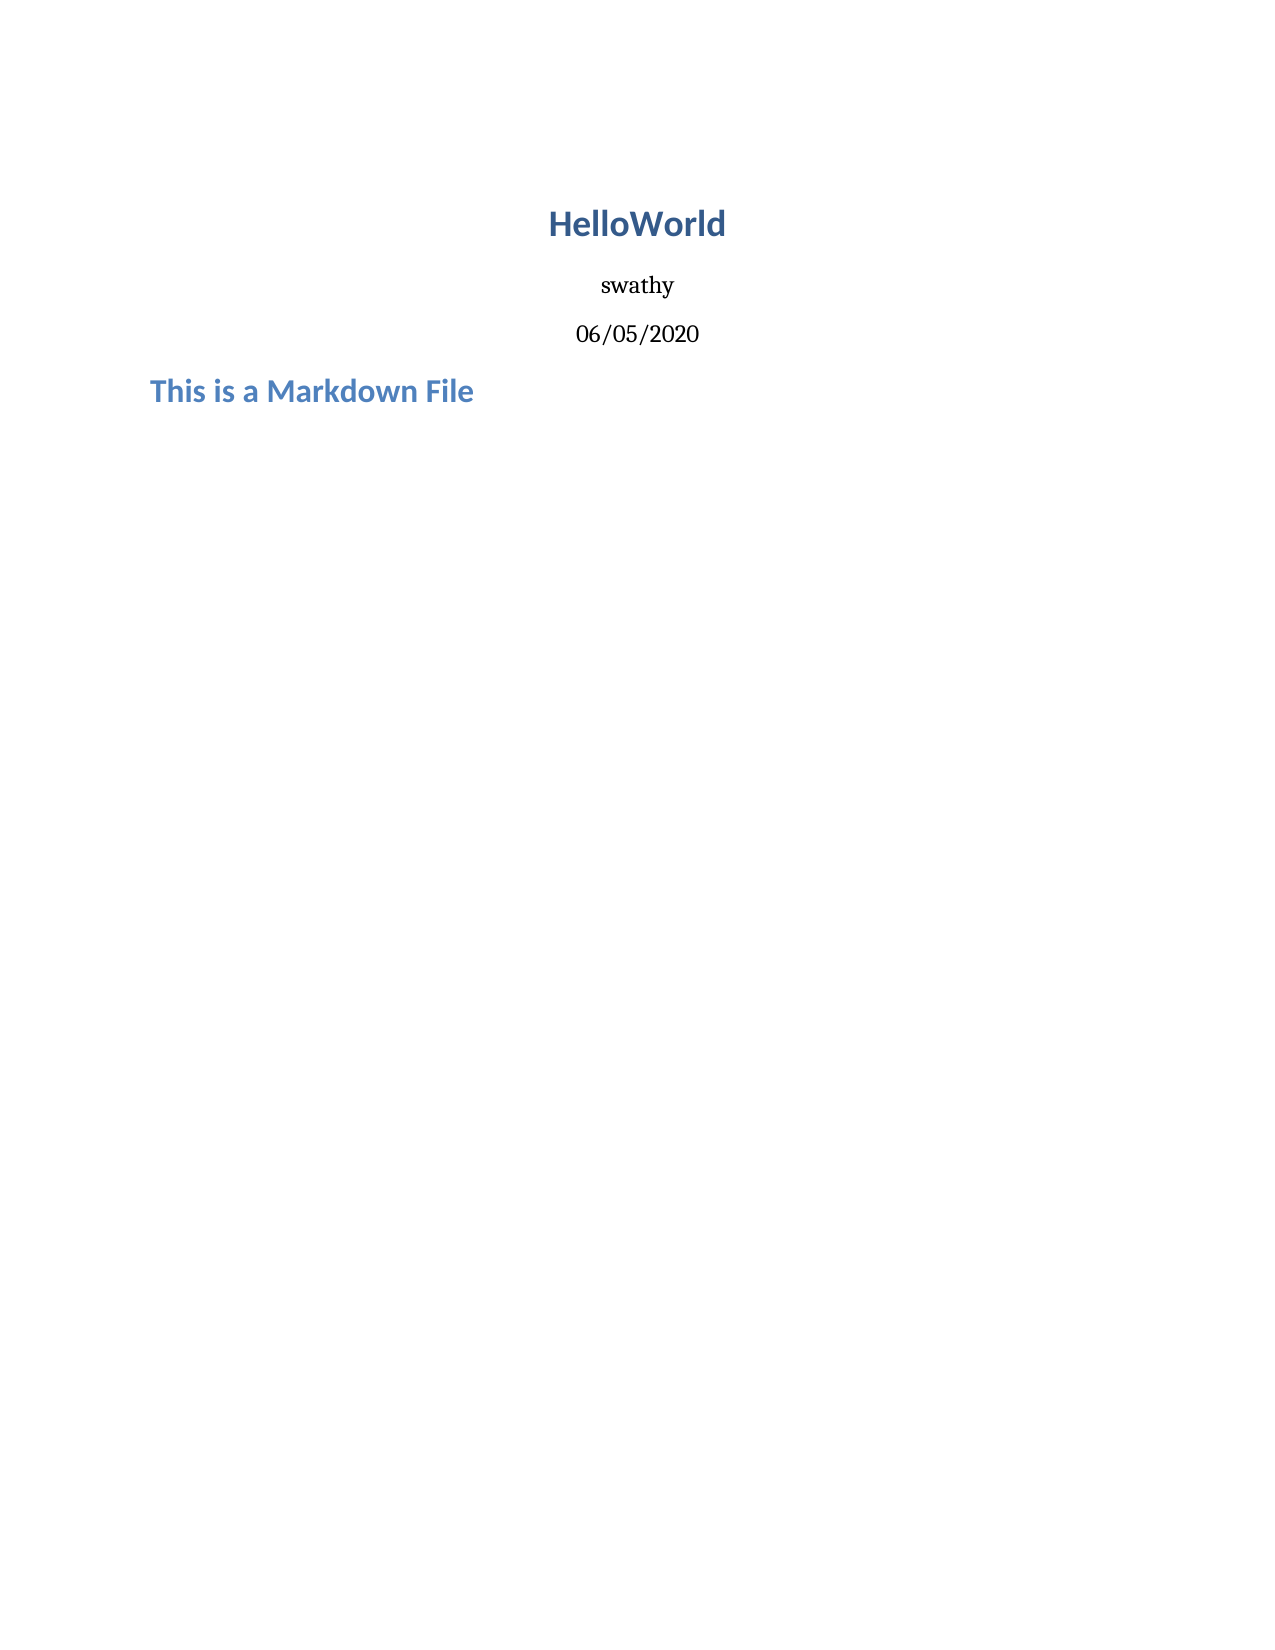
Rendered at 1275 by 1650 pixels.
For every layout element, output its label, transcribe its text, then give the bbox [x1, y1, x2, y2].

subtitle This is a Markdown File [150, 370, 1125, 411]
title HelloWorld [150, 200, 1125, 246]
text 06/05/2020 [150, 320, 1125, 349]
text swathy [150, 271, 1125, 299]
